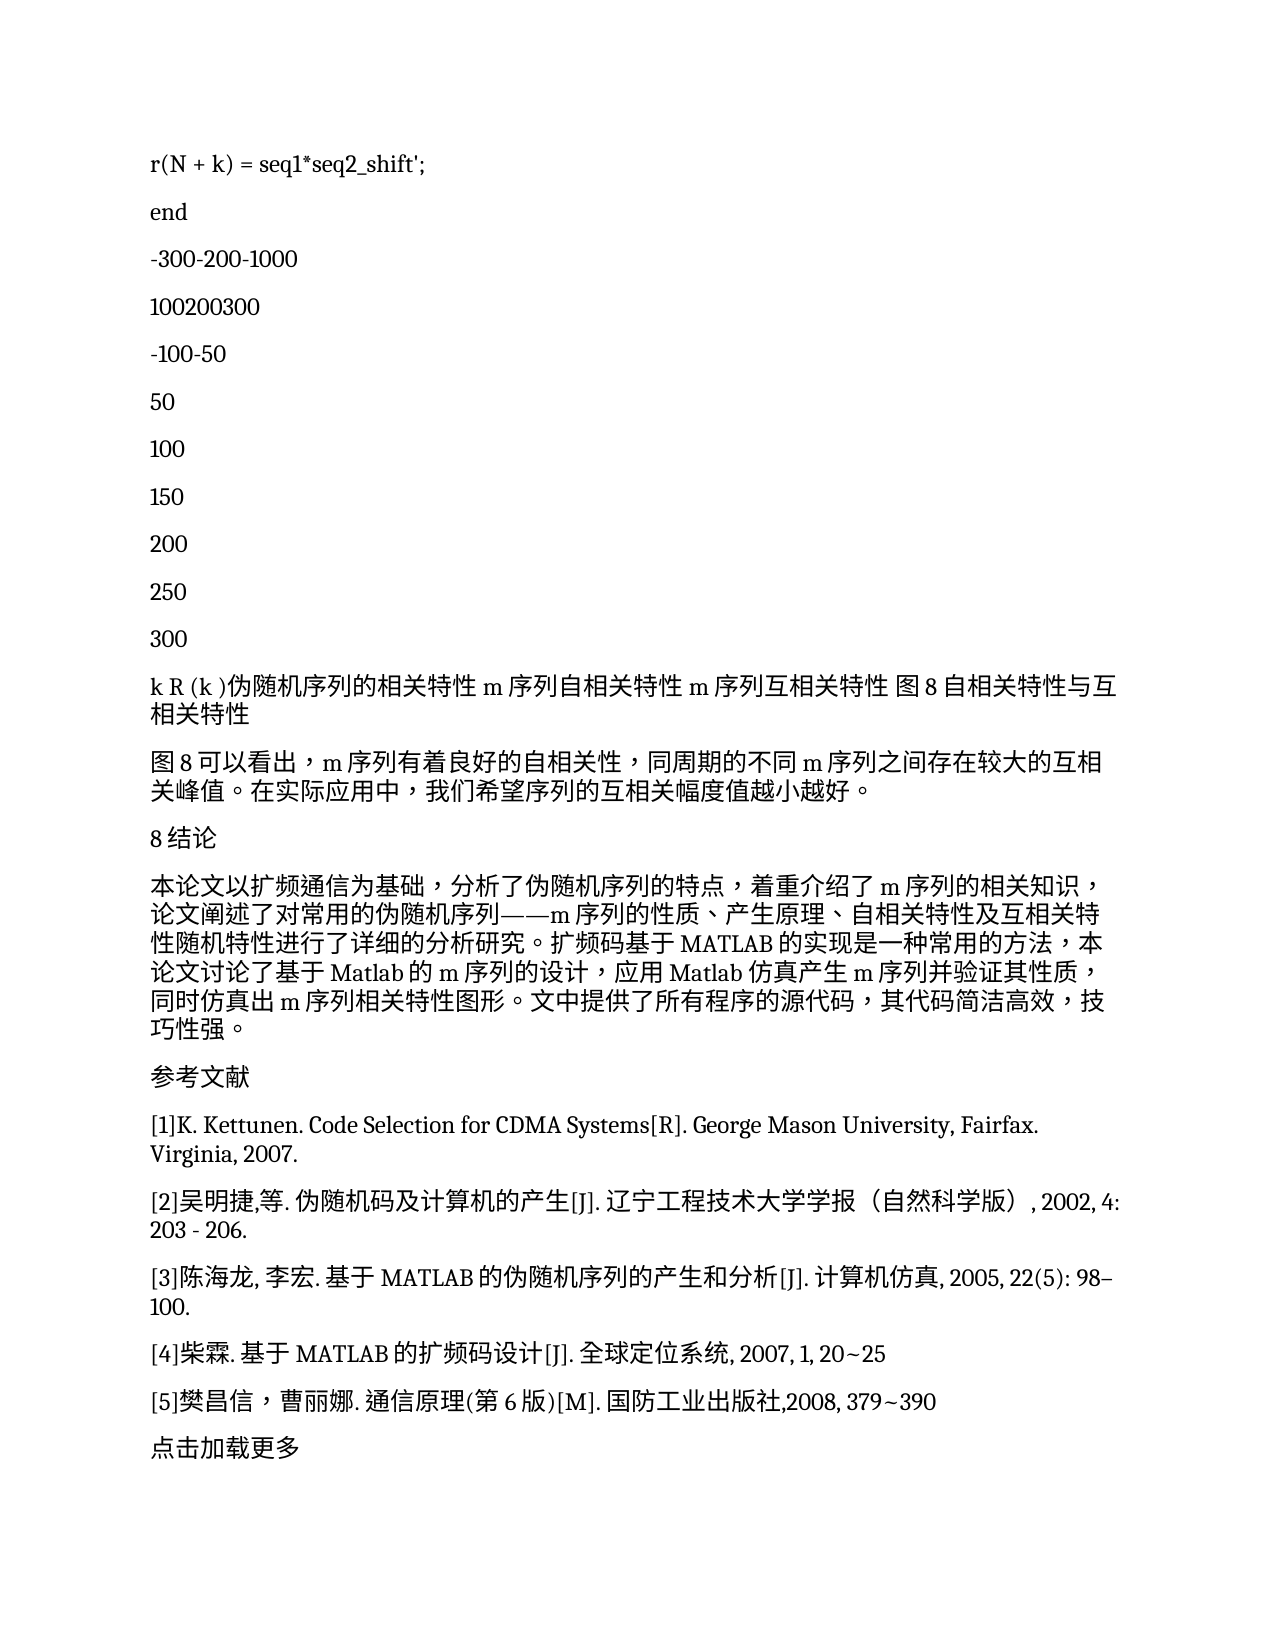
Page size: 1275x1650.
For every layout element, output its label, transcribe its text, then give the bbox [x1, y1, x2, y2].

text end [150, 197, 1125, 226]
text 50 [150, 387, 1125, 416]
text r(N + k) = seq1*seq2_shift'; [150, 150, 1125, 179]
text k R (k )伪随机序列的相关特性 m 序列自相关特性m 序列互相关特性 图8 自相关特性与互相关特性 [150, 672, 1125, 730]
text -300-200-1000 [150, 245, 1125, 274]
text 8 结论 [150, 825, 1125, 854]
text 100 [150, 435, 1125, 464]
text [5]樊昌信，曹丽娜. 通信原理(第6版)[M]. 国防工业出版社,2008, 379~390 [150, 1387, 1125, 1416]
text 参考文献 [150, 1064, 1125, 1092]
text [4]柴霖. 基于MATLAB的扩频码设计[J]. 全球定位系统, 2007, 1, 20~25 [150, 1340, 1125, 1369]
text 图8可以看出，m序列有着良好的自相关性，同周期的不同m序列之间存在较大的互相关峰值。在实际应用中，我们希望序列的互相关幅度值越小越好。 [150, 749, 1125, 806]
text -100-50 [150, 340, 1125, 369]
text [3]陈海龙, 李宏. 基于MATLAB的伪随机序列的产生和分析[J]. 计算机仿真, 2005, 22(5): 98–100. [150, 1264, 1125, 1321]
text 点击加载更多 [150, 1435, 1125, 1464]
text 300 [150, 625, 1125, 654]
text 200 [150, 530, 1125, 559]
text 本论文以扩频通信为基础，分析了伪随机序列的特点，着重介绍了m序列的相关知识，论文阐述了对常用的伪随机序列——m序列的性质、产生原理、自相关特性及互相关特性随机特性进行了详细的分析研究。扩频码基于MATLAB的实现是一种常用的方法，本论文讨论了基于Matlab的m序列的设计，应用Matlab 仿真产生m序列并验证其性质，同时仿真出m序列相关特性图形。文中提供了所有程序的源代码，其代码简洁高效，技巧性强。 [150, 872, 1125, 1045]
text [2]吴明捷,等. 伪随机码及计算机的产生[J]. 辽宁工程技术大学学报（自然科学版）, 2002, 4: 203 - 206. [150, 1187, 1125, 1245]
text [1]K. Kettunen. Code Selection for CDMA Systems[R]. George Mason University, Fairfax. Virginia, 2007. [150, 1111, 1125, 1169]
text 100200300 [150, 292, 1125, 321]
text 250 [150, 577, 1125, 606]
text 150 [150, 482, 1125, 511]
